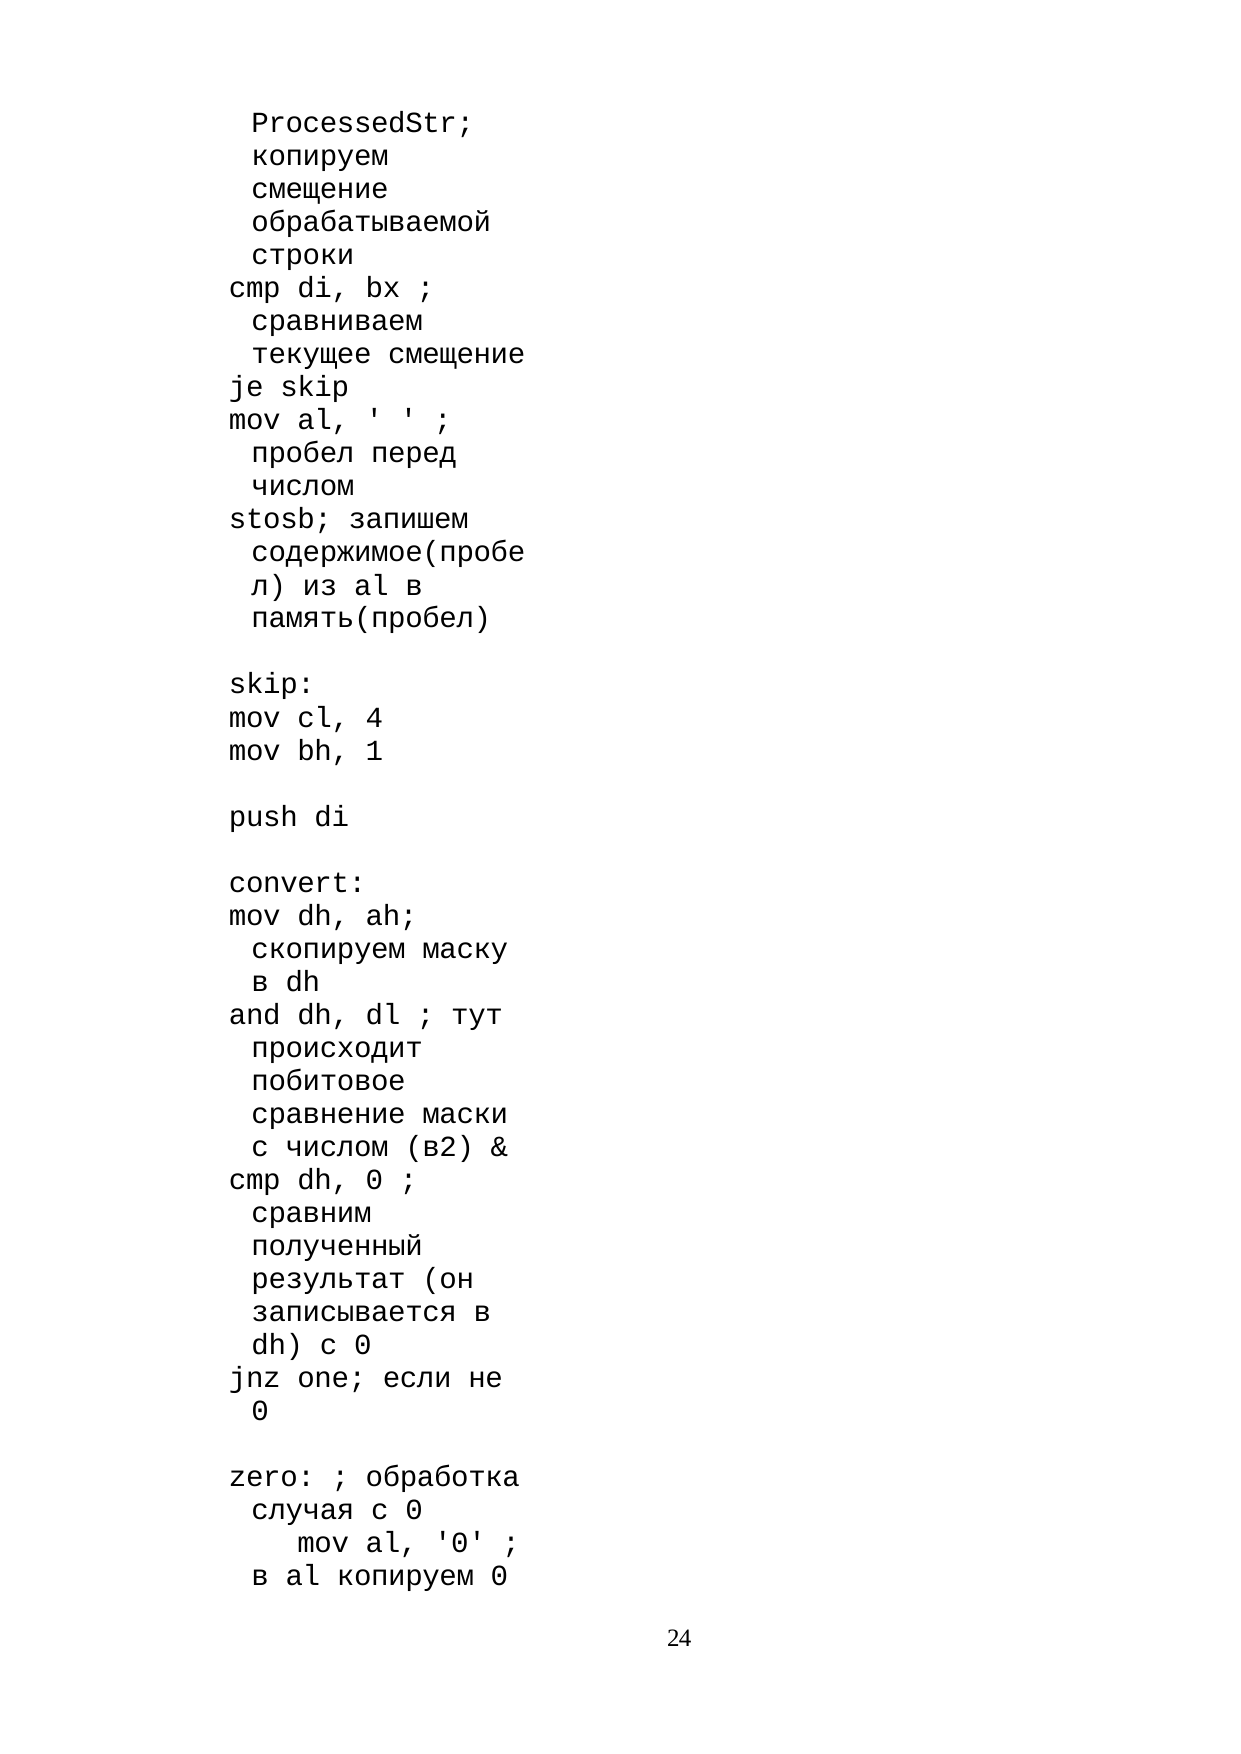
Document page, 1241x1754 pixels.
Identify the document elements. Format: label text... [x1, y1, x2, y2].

text convert: [177, 868, 528, 901]
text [177, 108, 528, 273]
text mov dh, ah; скопируем маску в dh [177, 901, 528, 1000]
text push di [177, 802, 528, 835]
text mov cl, 4 [177, 703, 528, 736]
text je skip [177, 372, 528, 406]
text and dh, dl ; тут происходит побитовое сравнение маски с числом (в2) & [177, 1000, 528, 1165]
text mov al, '0' ; в al копируем 0 [177, 1528, 528, 1594]
text cmp di, bx ; сравниваем текущее смещение [177, 273, 528, 372]
text mov al, ' ' ; пробел перед числом [177, 406, 528, 504]
text stosb; запишем содержимое(пробел) из al в память(пробел) [177, 504, 528, 637]
text zero: ; обработка случая с 0 [177, 1462, 528, 1528]
text mov bh, 1 [177, 736, 528, 769]
text cmp dh, 0 ; сравним полученный результат (он записывается в dh) с 0 [177, 1165, 528, 1363]
text skip: [177, 670, 528, 703]
text jnz one; если не 0 [177, 1363, 528, 1429]
